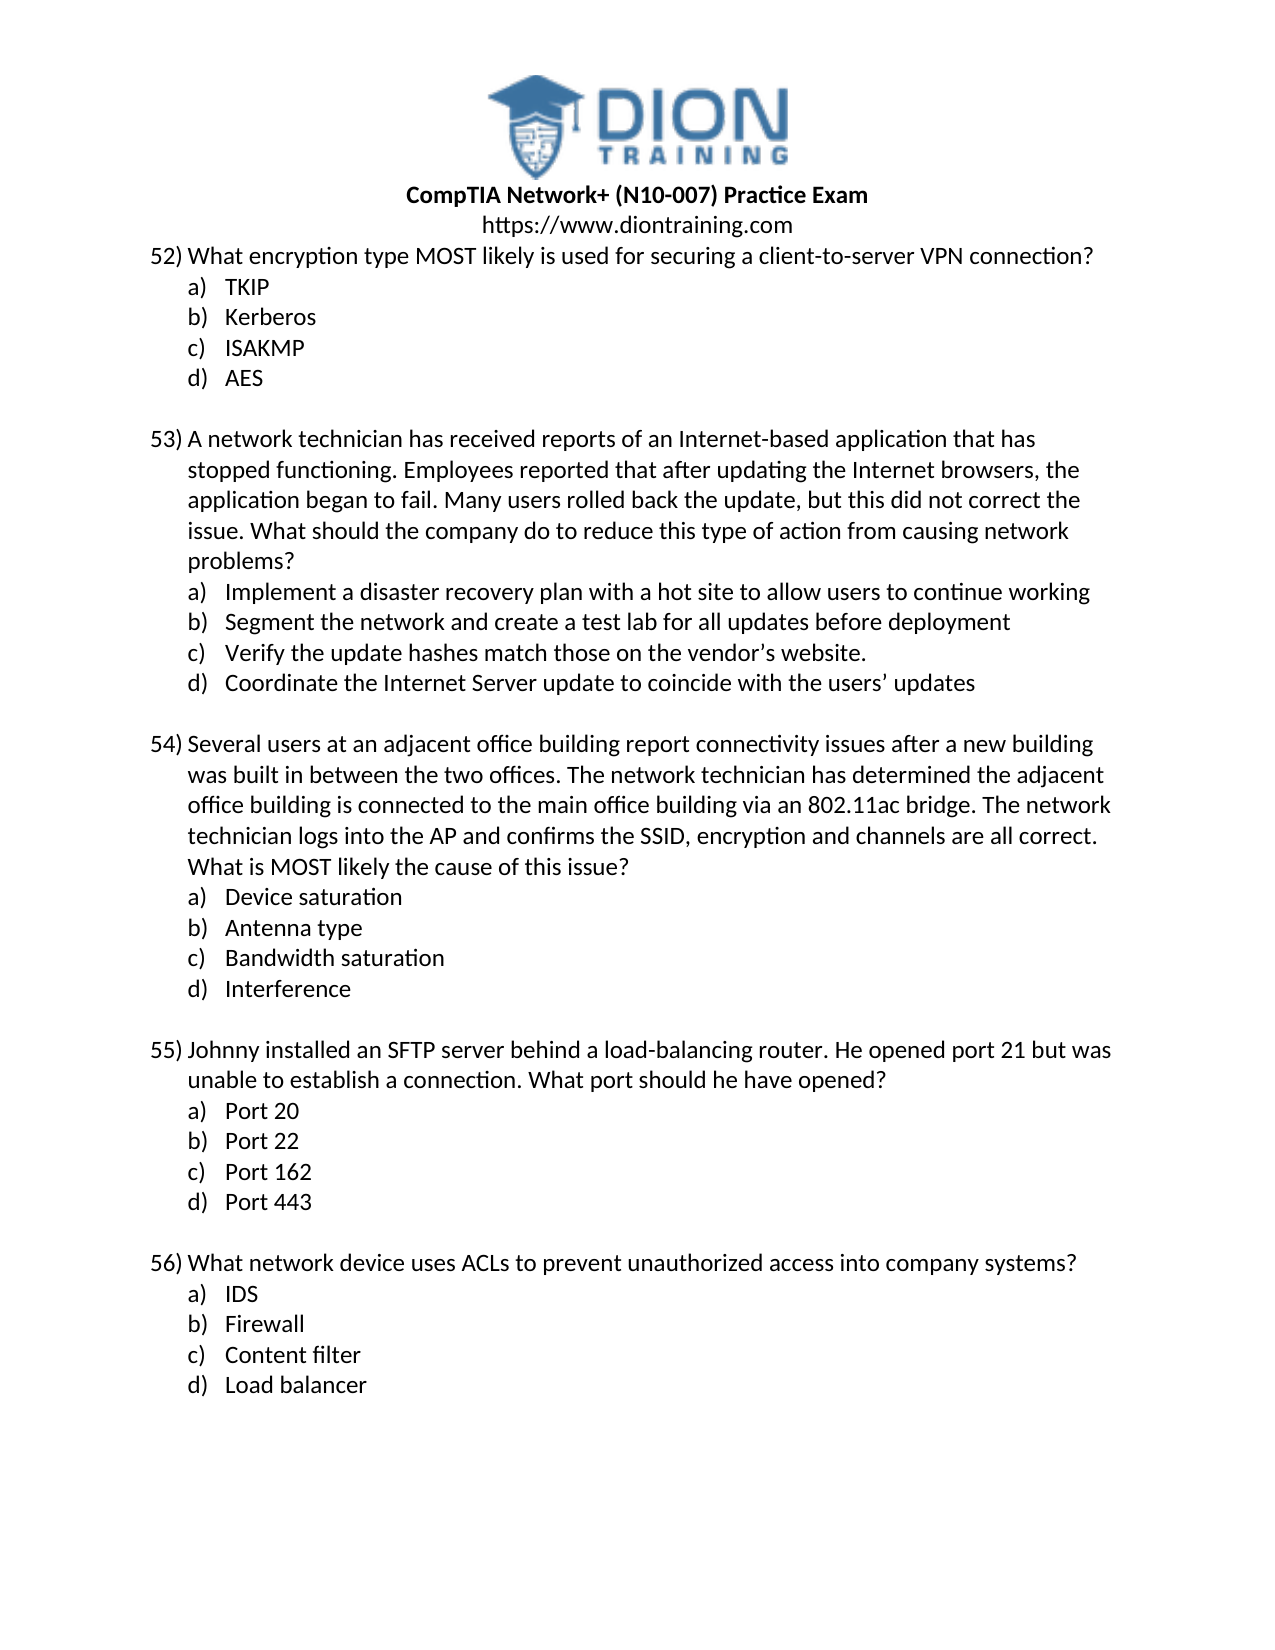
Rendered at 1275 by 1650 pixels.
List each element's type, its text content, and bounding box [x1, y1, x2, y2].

list Firewall [187, 1308, 1125, 1339]
list AES [187, 362, 1125, 393]
list Implement a disaster recovery plan with a hot site to allow users to continue working [187, 576, 1125, 606]
list Several users at an adjacent office building report connectivity issues after a new building was built in between the two offices. The network technician has determined the adjacent office building is connected to the main office building via an 802.11ac bridge. The network technician logs into the AP and confirms the SSID, encryption and channels are all correct. What is MOST likely the cause of this issue? [150, 728, 1125, 881]
list Port 443 [187, 1186, 1125, 1217]
list ISAKMP [187, 332, 1125, 362]
list Kerberos [187, 301, 1125, 332]
list Content filter [187, 1339, 1125, 1369]
list Interference [187, 973, 1125, 1003]
list Verify the update hashes match those on the vendor’s website. [187, 637, 1125, 667]
list Bandwidth saturation [187, 942, 1125, 973]
list Port 162 [187, 1156, 1125, 1186]
list Port 22 [187, 1125, 1125, 1156]
list Device saturation [187, 881, 1125, 912]
list What encryption type MOST likely is used for securing a client-to-server VPN connection? [150, 240, 1125, 271]
list Load balancer [187, 1369, 1125, 1431]
list IDS [187, 1278, 1125, 1308]
list Segment the network and create a test lab for all updates before deployment [187, 606, 1125, 637]
list A network technician has received reports of an Internet-based application that has stopped functioning. Employees reported that after updating the Internet browsers, the application began to fail. Many users rolled back the update, but this did not correct the issue. What should the company do to reduce this type of action from causing network problems? [150, 423, 1125, 576]
list Antenna type [187, 912, 1125, 942]
list Coordinate the Internet Server update to coincide with the users’ updates [187, 667, 1125, 698]
list TKIP [187, 271, 1125, 301]
list What network device uses ACLs to prevent unauthorized access into company systems? [150, 1247, 1125, 1278]
list Port 20 [187, 1095, 1125, 1125]
picture [487, 75, 788, 180]
list Johnny installed an SFTP server behind a load-balancing router. He opened port 21 but was unable to establish a connection. What port should he have opened? [150, 1034, 1125, 1095]
